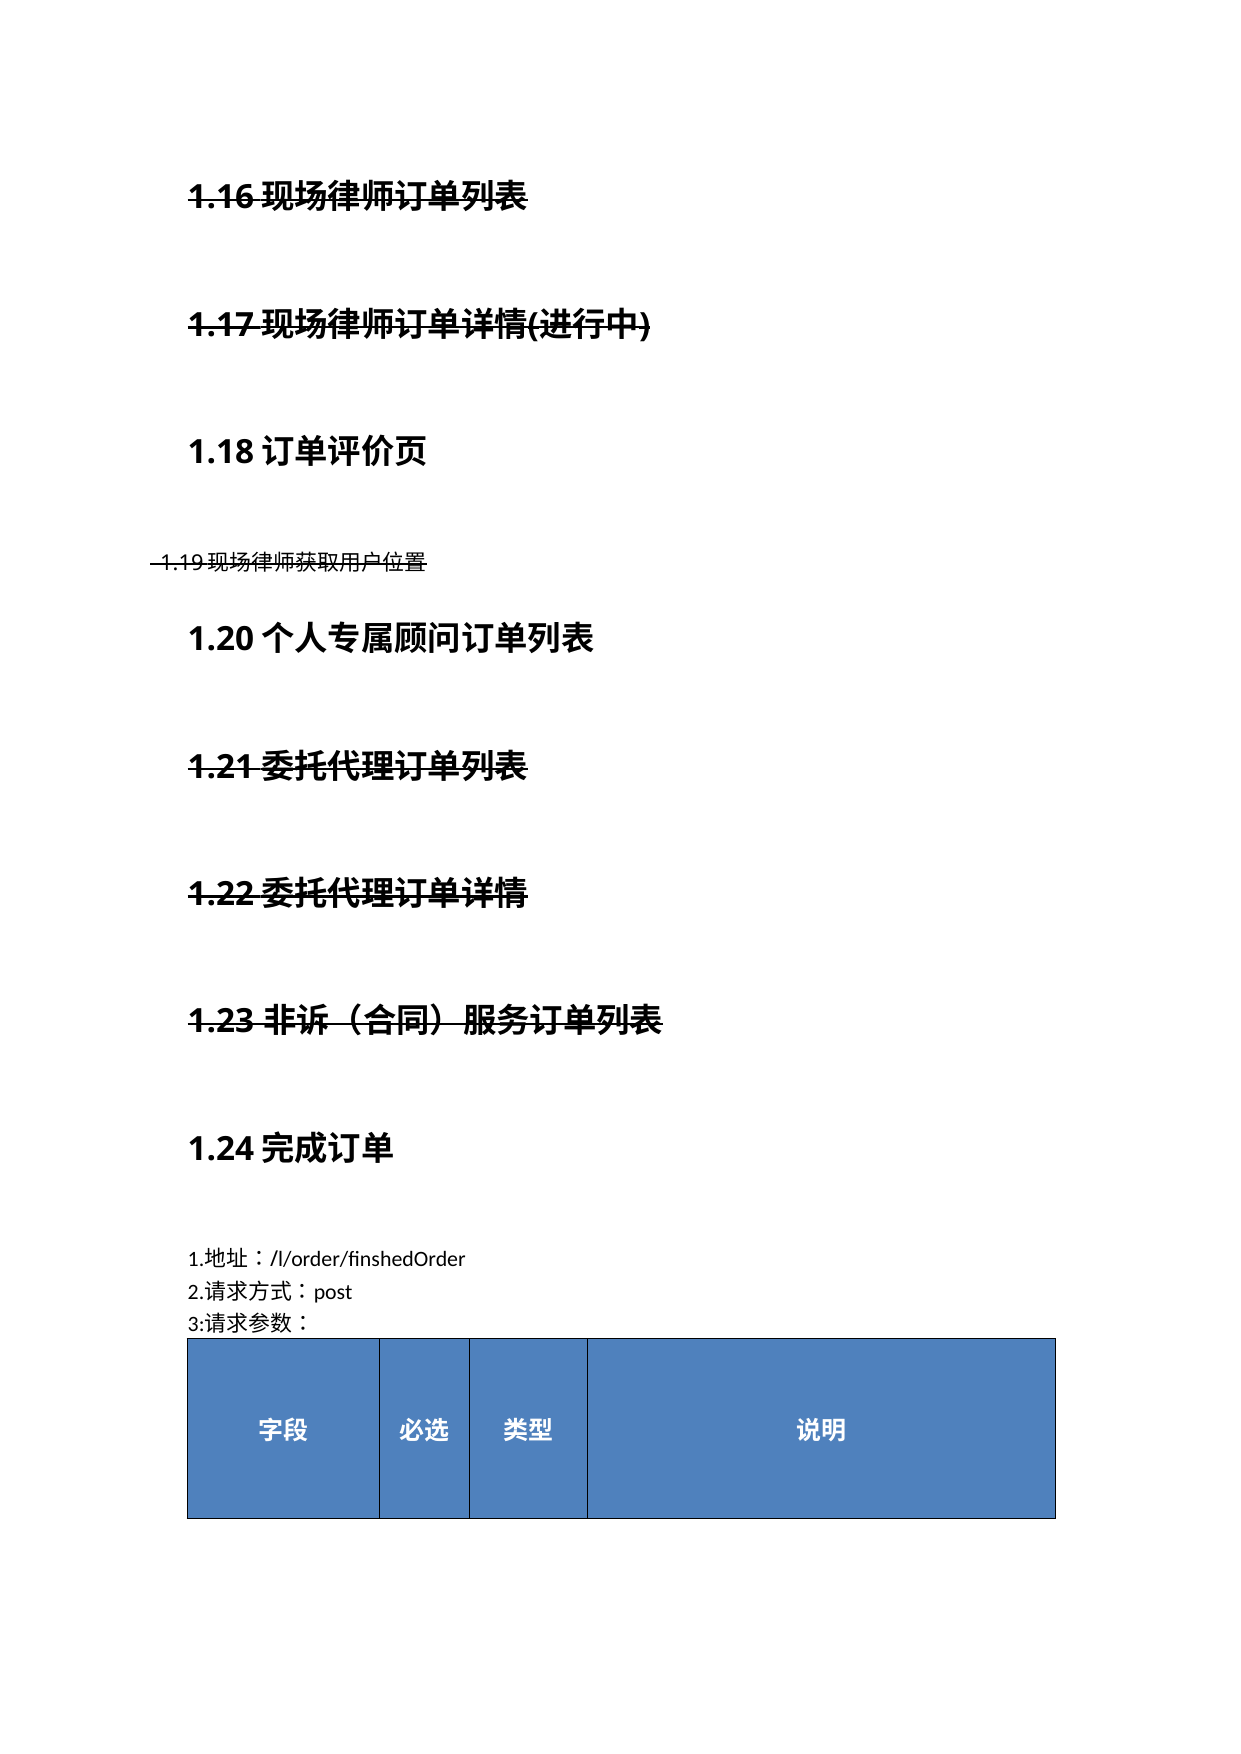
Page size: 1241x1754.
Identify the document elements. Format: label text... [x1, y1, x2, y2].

subtitle 1.21委托代理订单列表 [187, 731, 1053, 796]
table_header 字段 [188, 1339, 379, 1518]
subtitle 1.24完成订单 [187, 1113, 1053, 1178]
text 1.19现场律师获取用户位置 [150, 544, 1053, 577]
table_header 必选 [380, 1339, 469, 1518]
text 2.请求方式：post [187, 1273, 1053, 1306]
subtitle 1.23 非诉（合同）服务订单列表 [187, 986, 1053, 1051]
table_header 类型 [470, 1339, 587, 1518]
text 1.地址：/l/order/finshedOrder [187, 1241, 1053, 1273]
subtitle 1.18订单评价页 [187, 417, 1053, 482]
text 3:请求参数： [187, 1306, 1053, 1338]
subtitle 1.22委托代理订单详情 [187, 858, 1053, 923]
subtitle 1.17现场律师订单详情(进行中) [187, 289, 1053, 354]
table_header 说明 [588, 1339, 1055, 1518]
subtitle 1.16现场律师订单列表 [187, 162, 1053, 227]
subtitle 1.20个人专属顾问订单列表 [187, 604, 1053, 669]
